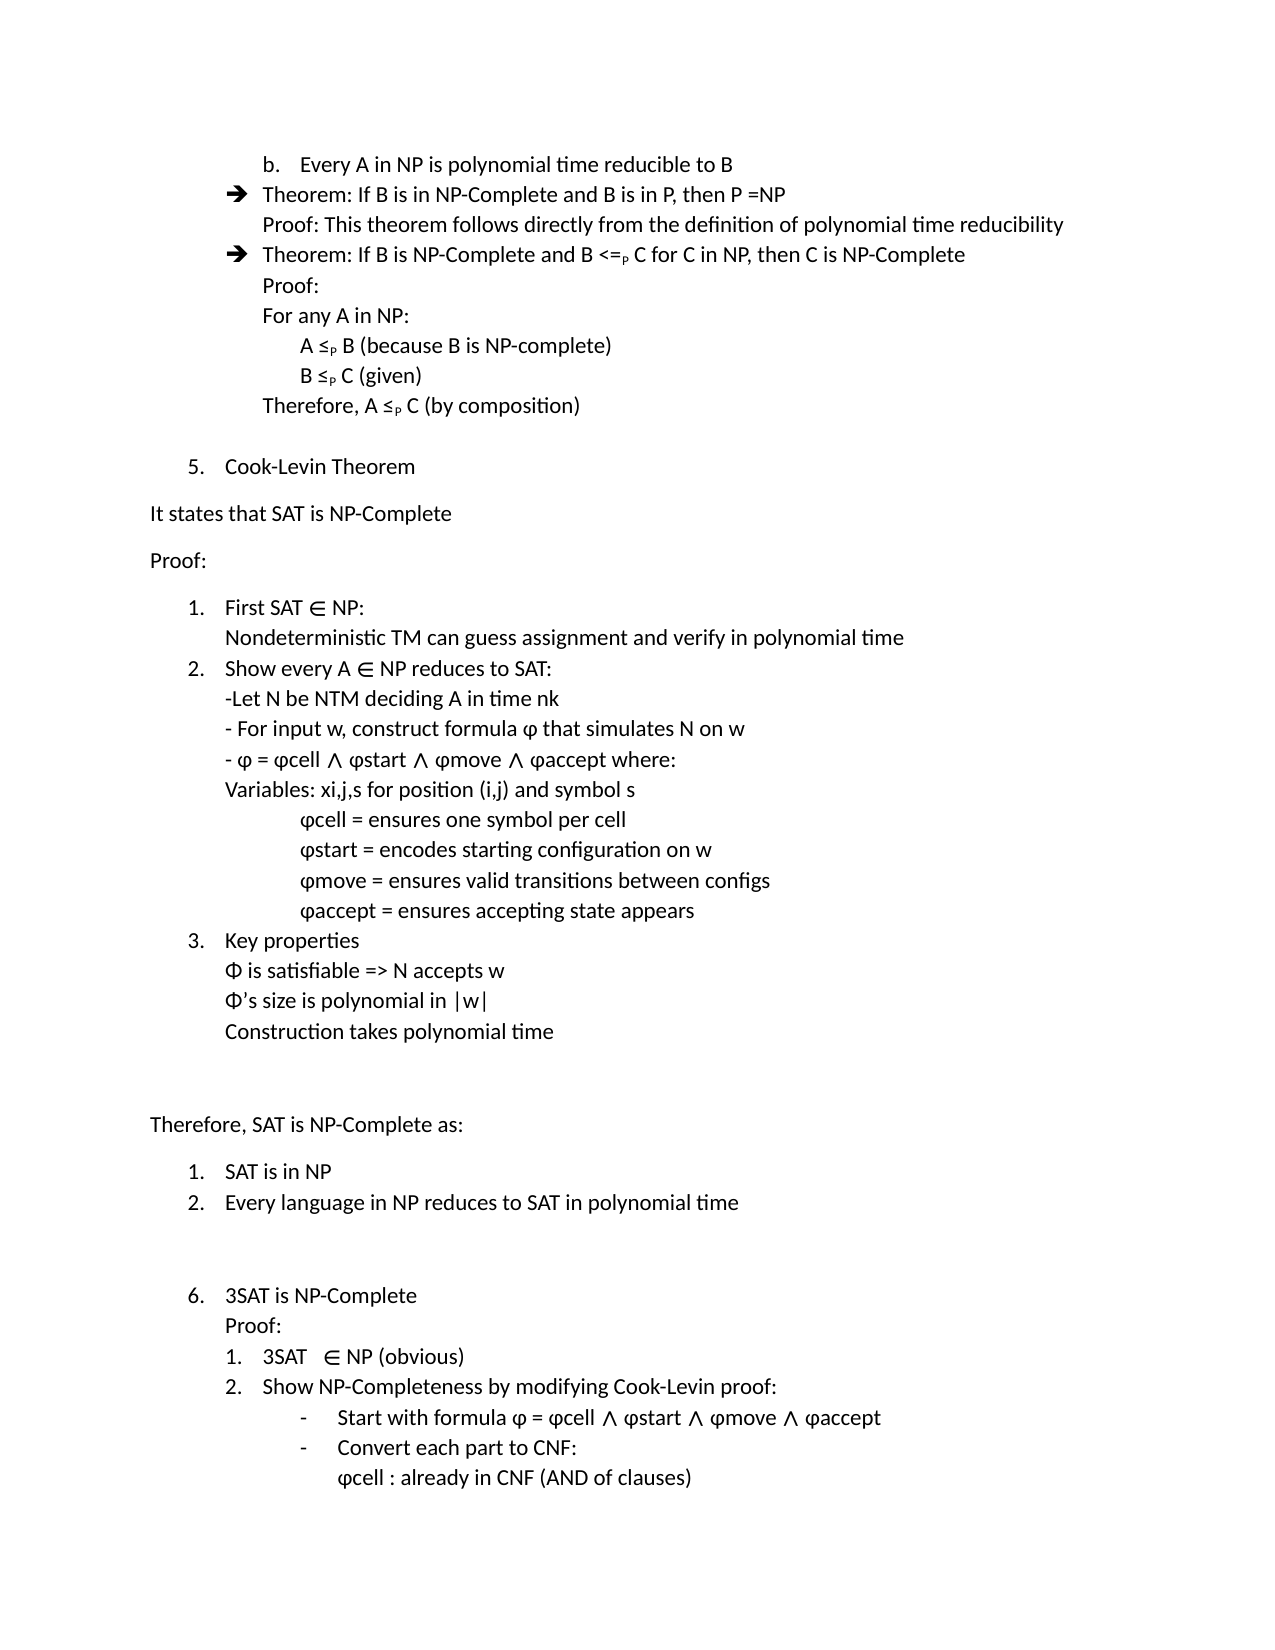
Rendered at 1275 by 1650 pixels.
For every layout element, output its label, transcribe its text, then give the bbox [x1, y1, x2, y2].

text It states that SAT is NP-Complete [150, 499, 1125, 527]
list Φ’s size is polynomial in |w| [225, 987, 1125, 1015]
list φmove = ensures valid transitions between configs [300, 866, 1125, 894]
list Nondeterministic TM can guess assignment and verify in polynomial time [225, 623, 1125, 651]
list Show every A ∈ NP reduces to SAT: [187, 653, 1125, 682]
list Theorem: If B is in NP-Complete and B is in P, then P =NP [225, 180, 1125, 208]
list Proof: [262, 271, 1125, 299]
list Cook-Levin Theorem [187, 452, 1125, 480]
list Proof: [225, 1312, 1125, 1340]
list SAT is in NP [187, 1157, 1125, 1186]
list Therefore, A ≤P C (by composition) [262, 392, 1125, 420]
list Convert each part to CNF: [300, 1433, 1125, 1461]
list - φ = φcell ∧ φstart ∧ φmove ∧ φaccept where: [225, 744, 1125, 773]
list 3SAT ∈ NP (obvious) [225, 1342, 1125, 1370]
list Variables: xi,j,s for position (i,j) and symbol s [225, 775, 1125, 803]
list For any A in NP: [262, 301, 1125, 329]
list Start with formula φ = φcell ∧ φstart ∧ φmove ∧ φaccept [300, 1403, 1125, 1431]
list Theorem: If B is NP-Complete and B <=P C for C in NP, then C is NP-Complete [225, 241, 1125, 269]
text Therefore, SAT is NP-Complete as: [150, 1111, 1125, 1139]
list Construction takes polynomial time [225, 1017, 1125, 1045]
list Key properties [187, 926, 1125, 954]
list - For input w, construct formula φ that simulates N on w [225, 714, 1125, 742]
list φcell : already in CNF (AND of clauses) [337, 1463, 1125, 1492]
list Every A in NP is polynomial time reducible to B [262, 150, 1125, 178]
list B ≤P C (given) [262, 361, 1125, 389]
list First SAT ∈ NP: [187, 593, 1125, 621]
list A ≤P B (because B is NP-complete) [262, 331, 1125, 359]
list -Let N be NTM deciding A in time nk [225, 684, 1125, 712]
list φstart = encodes starting configuration on w [300, 836, 1125, 864]
list φcell = ensures one symbol per cell [225, 805, 1125, 833]
list φaccept = ensures accepting state appears [300, 896, 1125, 924]
list Show NP-Completeness by modifying Cook-Levin proof: [225, 1372, 1125, 1401]
list Every language in NP reduces to SAT in polynomial time [187, 1188, 1125, 1216]
list Proof: This theorem follows directly from the definition of polynomial time reducibility [262, 210, 1125, 238]
list 3SAT is NP-Complete [187, 1281, 1125, 1309]
text Proof: [150, 546, 1125, 574]
list Φ is satisfiable => N accepts w [225, 956, 1125, 984]
